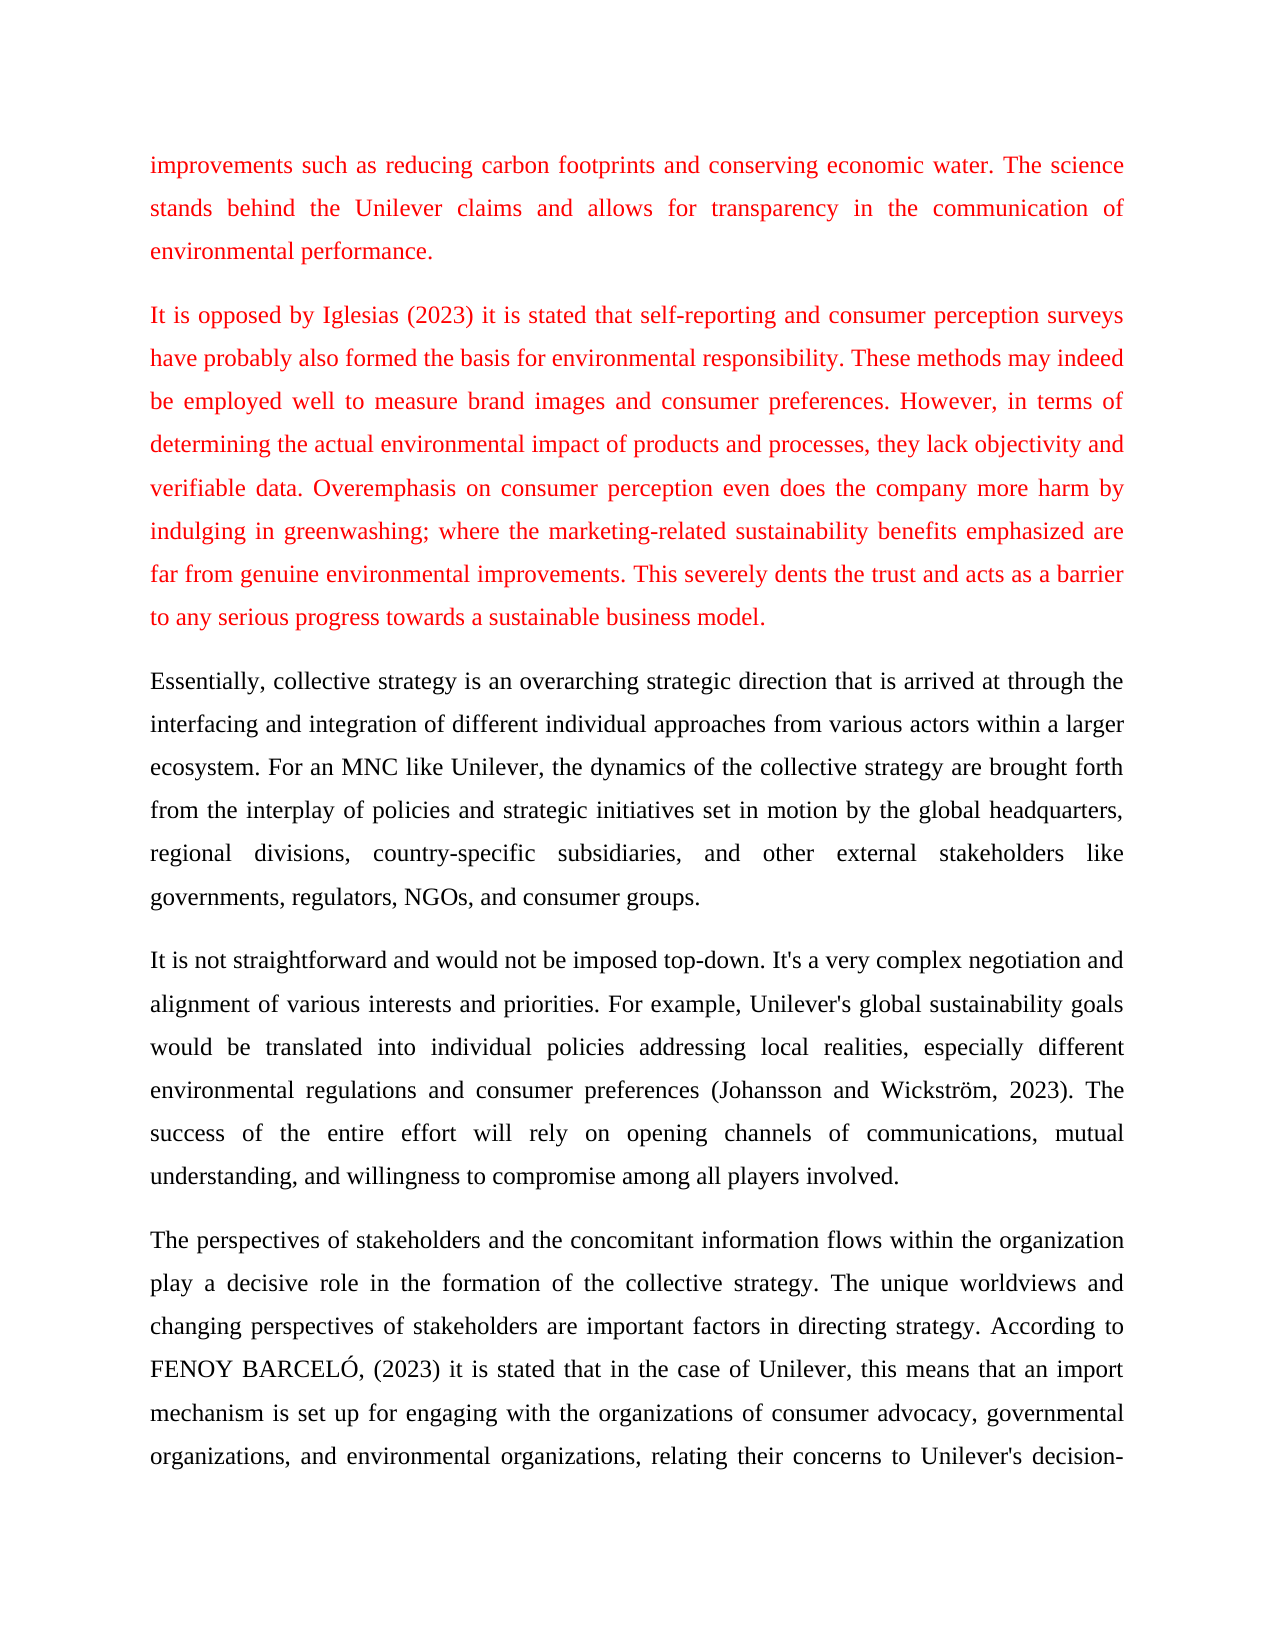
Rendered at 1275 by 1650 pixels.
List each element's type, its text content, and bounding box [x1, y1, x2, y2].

text It is opposed by Iglesias (2023) it is stated that self-reporting and consumer perception surveys have probably also formed the basis for environmental responsibility. These methods may indeed be employed well to measure brand images and consumer preferences. However, in terms of determining the actual environmental impact of products and processes, they lack objectivity and verifiable data. Overemphasis on consumer perception even does the company more harm by indulging in greenwashing; where the marketing-related sustainability benefits emphasized are far from genuine environmental improvements. This severely dents the trust and acts as a barrier to any serious progress towards a sustainable business model. [150, 300, 1125, 631]
text Essentially, collective strategy is an overarching strategic direction that is arrived at through the interfacing and integration of different individual approaches from various actors within a larger ecosystem. For an MNC like Unilever, the dynamics of the collective strategy are brought forth from the interplay of policies and strategic initiatives set in motion by the global headquarters, regional divisions, country-specific subsidiaries, and other external stakeholders like governments, regulators, NGOs, and consumer groups. [150, 666, 1125, 910]
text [150, 150, 1125, 265]
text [150, 1225, 1125, 1469]
text It is not straightforward and would not be imposed top-down. It's a very complex negotiation and alignment of various interests and priorities. For example, Unilever's global sustainability goals would be translated into individual policies addressing local realities, especially different environmental regulations and consumer preferences (Johansson and Wickström, 2023). The success of the entire effort will rely on opening channels of communications, mutual understanding, and willingness to compromise among all players involved. [150, 946, 1125, 1190]
